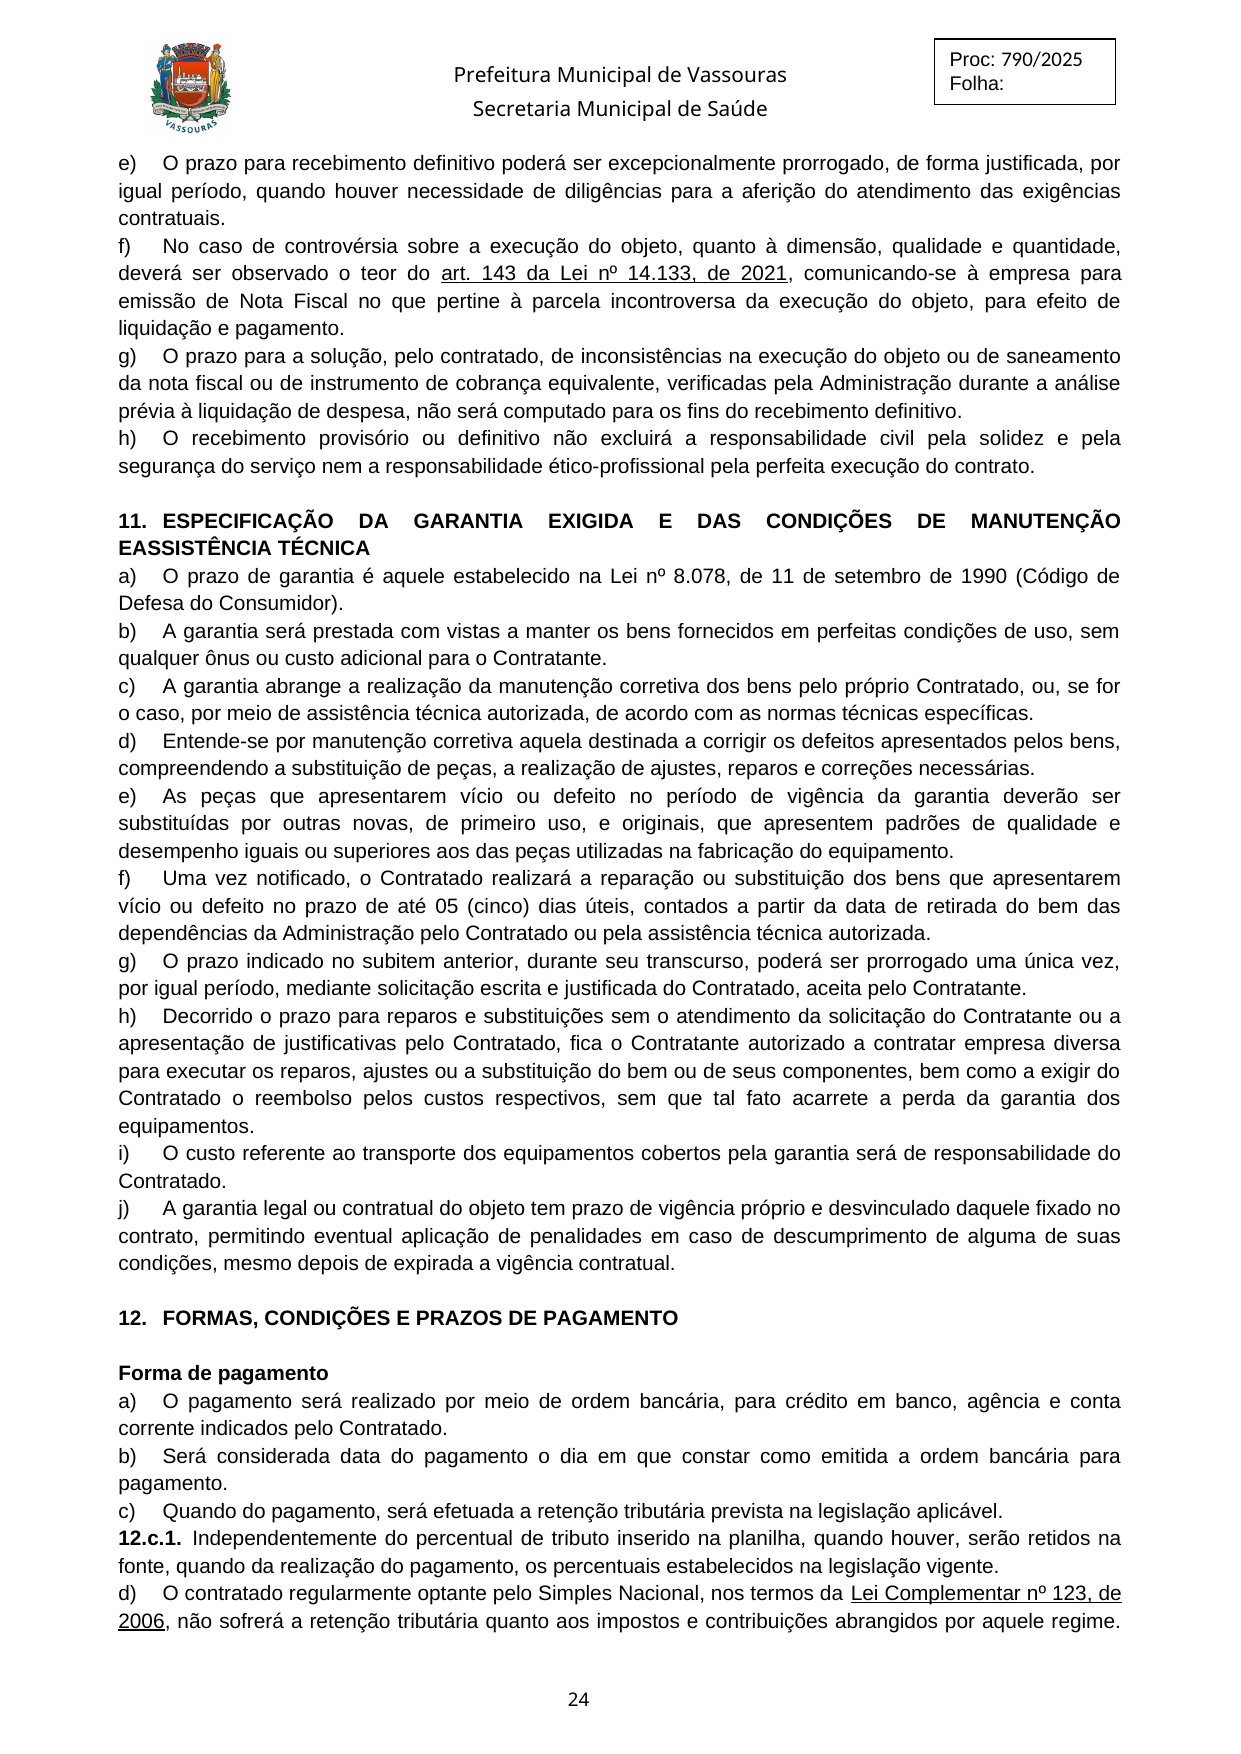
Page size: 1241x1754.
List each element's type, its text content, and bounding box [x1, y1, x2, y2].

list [118, 1581, 1122, 1632]
list A garantia abrange a realização da manutenção corretiva dos bens pelo próprio Contratado, ou, se for o caso, por meio de assistência técnica autorizada, de acordo com as normas técnicas específicas. [118, 673, 1122, 725]
text Forma de pagamento [118, 1361, 1122, 1385]
list A garantia legal ou contratual do objeto tem prazo de vigência próprio e desvinculado daquele fixado no contrato, permitindo eventual aplicação de penalidades em caso de descumprimento de alguma de suas condições, mesmo depois de expirada a vigência contratual. [118, 1196, 1122, 1275]
list O prazo para a solução, pelo contratado, de inconsistências na execução do objeto ou de saneamento da nota fiscal ou de instrumento de cobrança equivalente, verificadas pela Administração durante a análise prévia à liquidação de despesa, não será computado para os fins do recebimento definitivo. [118, 343, 1122, 422]
list ESPECIFICAÇÃO DA GARANTIA EXIGIDA E DAS CONDIÇÕES DE MANUTENÇÃO EASSISTÊNCIA TÉCNICA [118, 508, 1122, 560]
list O recebimento provisório ou definitivo não excluirá a responsabilidade civil pela solidez e pela segurança do serviço nem a responsabilidade ético-profissional pela perfeita execução do contrato. [118, 426, 1122, 477]
picture [143, 33, 235, 138]
list O prazo indicado no subitem anterior, durante seu transcurso, poderá ser prorrogado uma única vez, por igual período, mediante solicitação escrita e justificada do Contratado, aceita pelo Contratante. [118, 948, 1122, 1000]
list O pagamento será realizado por meio de ordem bancária, para crédito em banco, agência e conta corrente indicados pelo Contratado. [118, 1388, 1122, 1440]
list Uma vez notificado, o Contratado realizará a reparação ou substituição dos bens que apresentarem vício ou defeito no prazo de até 05 (cinco) dias úteis, contados a partir da data de retirada do bem das dependências da Administração pelo Contratado ou pela assistência técnica autorizada. [118, 866, 1122, 945]
list Entende-se por manutenção corretiva aquela destinada a corrigir os defeitos apresentados pelos bens, compreendendo a substituição de peças, a realização de ajustes, reparos e correções necessárias. [118, 728, 1122, 780]
list O custo referente ao transporte dos equipamentos cobertos pela garantia será de responsabilidade do Contratado. [118, 1141, 1122, 1192]
list No caso de controvérsia sobre a execução do objeto, quanto à dimensão, qualidade e quantidade, deverá ser observado o teor do art. 143 da Lei nº 14.133, de 2021, comunicando-se à empresa para emissão de Nota Fiscal no que pertine à parcela incontroversa da execução do objeto, para efeito de liquidação e pagamento. [118, 233, 1122, 340]
list Será considerada data do pagamento o dia em que constar como emitida a ordem bancária para pagamento. [118, 1443, 1122, 1495]
list As peças que apresentarem vício ou defeito no período de vigência da garantia deverão ser substituídas por outras novas, de primeiro uso, e originais, que apresentem padrões de qualidade e desempenho iguais ou superiores aos das peças utilizadas na fabricação do equipamento. [118, 783, 1122, 862]
list Decorrido o prazo para reparos e substituições sem o atendimento da solicitação do Contratante ou a apresentação de justificativas pelo Contratado, fica o Contratante autorizado a contratar empresa diversa para executar os reparos, ajustes ou a substituição do bem ou de seus componentes, bem como a exigir do Contratado o reembolso pelos custos respectivos, sem que tal fato acarrete a perda da garantia dos equipamentos. [118, 1003, 1122, 1137]
list FORMAS, CONDIÇÕES E PRAZOS DE PAGAMENTO [118, 1306, 1122, 1330]
list Quando do pagamento, será efetuada a retenção tributária prevista na legislação aplicável. [118, 1498, 1122, 1522]
list O prazo de garantia é aquele estabelecido na Lei nº 8.078, de 11 de setembro de 1990 (Código de Defesa do Consumidor). [118, 563, 1122, 615]
list O prazo para recebimento definitivo poderá ser excepcionalmente prorrogado, de forma justificada, por igual período, quando houver necessidade de diligências para a aferição do atendimento das exigências contratuais. [118, 151, 1122, 230]
list Independentemente do percentual de tributo inserido na planilha, quando houver, serão retidos na fonte, quando da realização do pagamento, os percentuais estabelecidos na legislação vigente. [118, 1526, 1122, 1577]
list A garantia será prestada com vistas a manter os bens fornecidos em perfeitas condições de uso, sem qualquer ônus ou custo adicional para o Contratante. [118, 618, 1122, 670]
